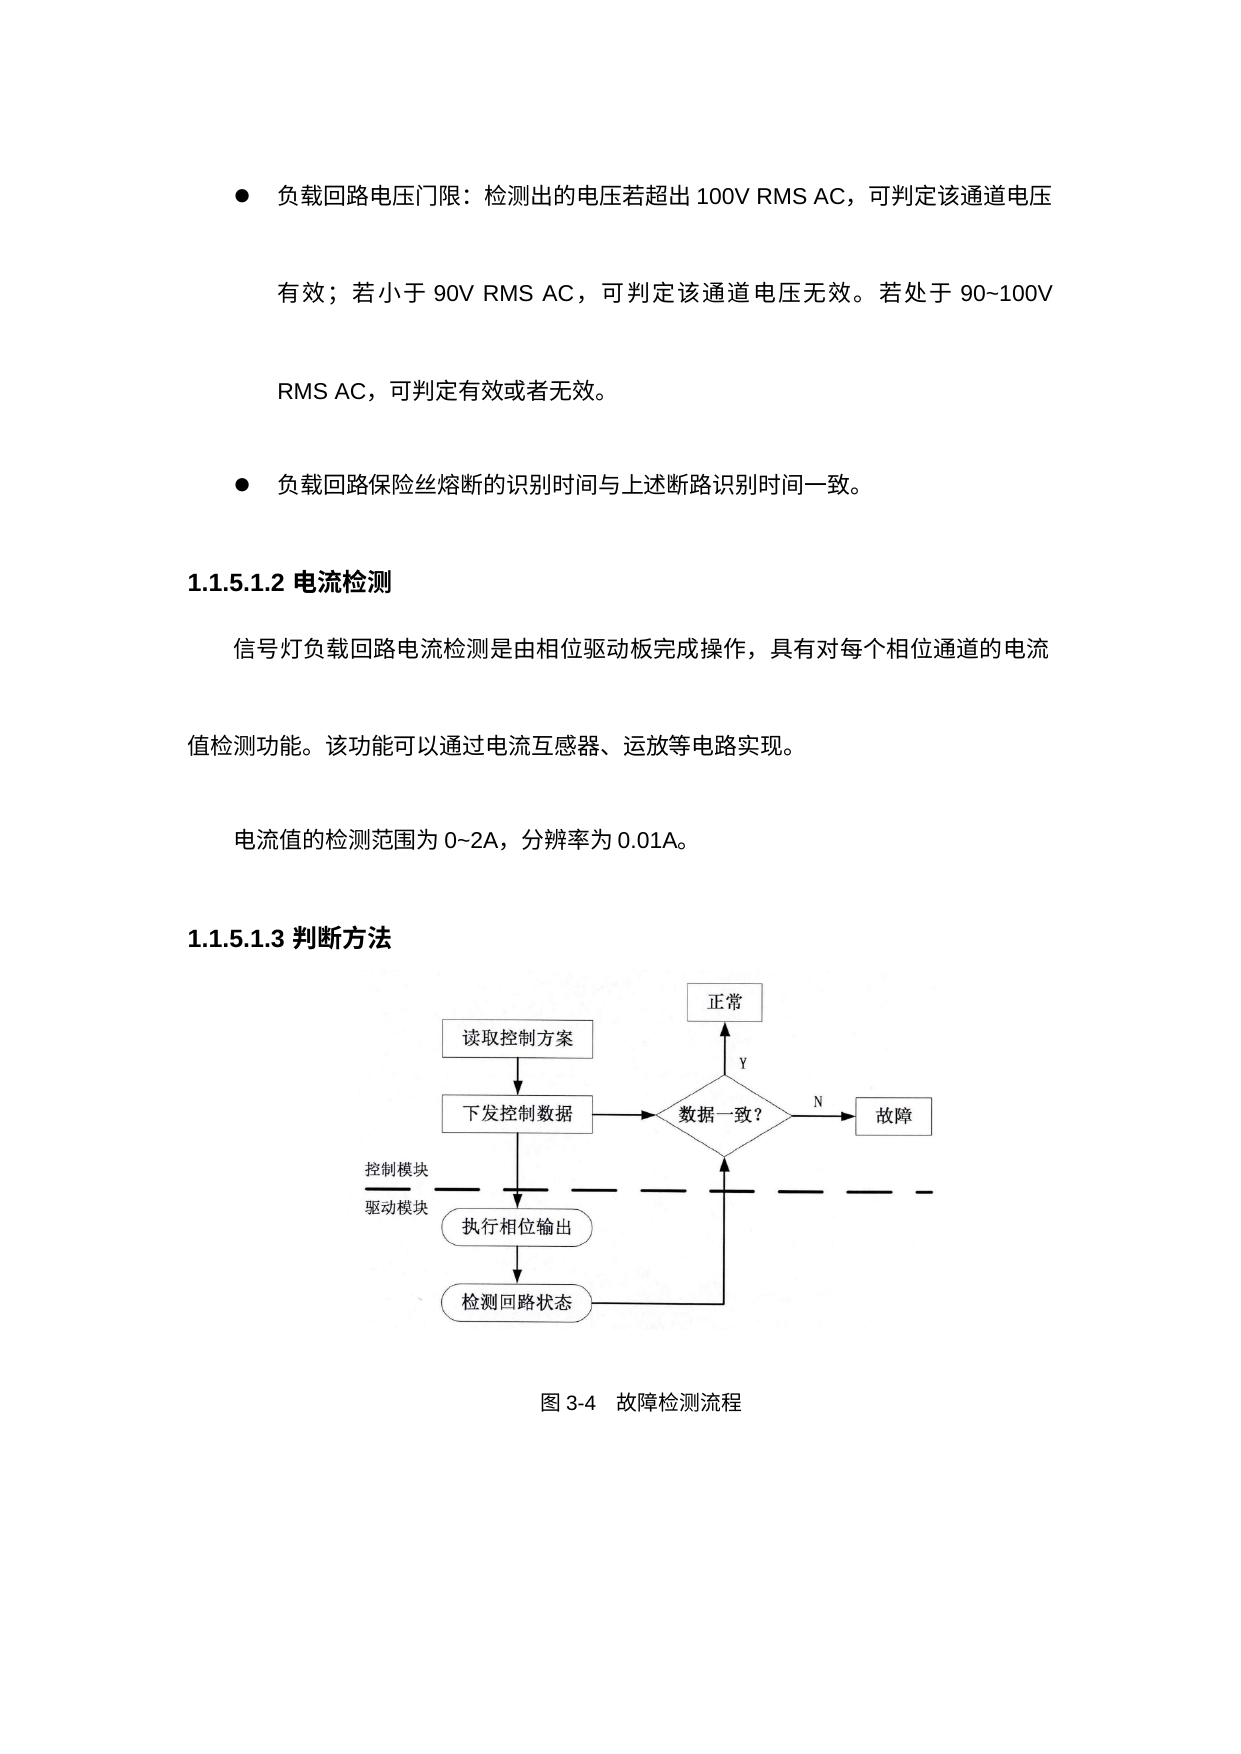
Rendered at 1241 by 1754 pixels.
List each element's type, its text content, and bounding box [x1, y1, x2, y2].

subtitle 电流检测 [187, 565, 1053, 598]
picture [347, 970, 940, 1330]
list 负载回路保险丝熔断的识别时间与上述断路识别时间一致。 [233, 451, 1053, 516]
text 信号灯负载回路电流检测是由相位驱动板完成操作，具有对每个相位通道的电流值检测功能。该功能可以通过电流互感器、运放等电路实现。 [187, 615, 1053, 777]
subtitle 判断方法 [187, 920, 1053, 954]
list 负载回路电压门限：检测出的电压若超出100V RMS AC，可判定该通道电压有效；若小于90V RMS AC，可判定该通道电压无效。若处于90~100V RMS AC，可判定有效或者无效。 [233, 162, 1053, 422]
text 电流值的检测范围为0~2A，分辨率为0.01A。 [187, 806, 1053, 871]
text 图 3-4 故障检测流程 [187, 1386, 1053, 1418]
